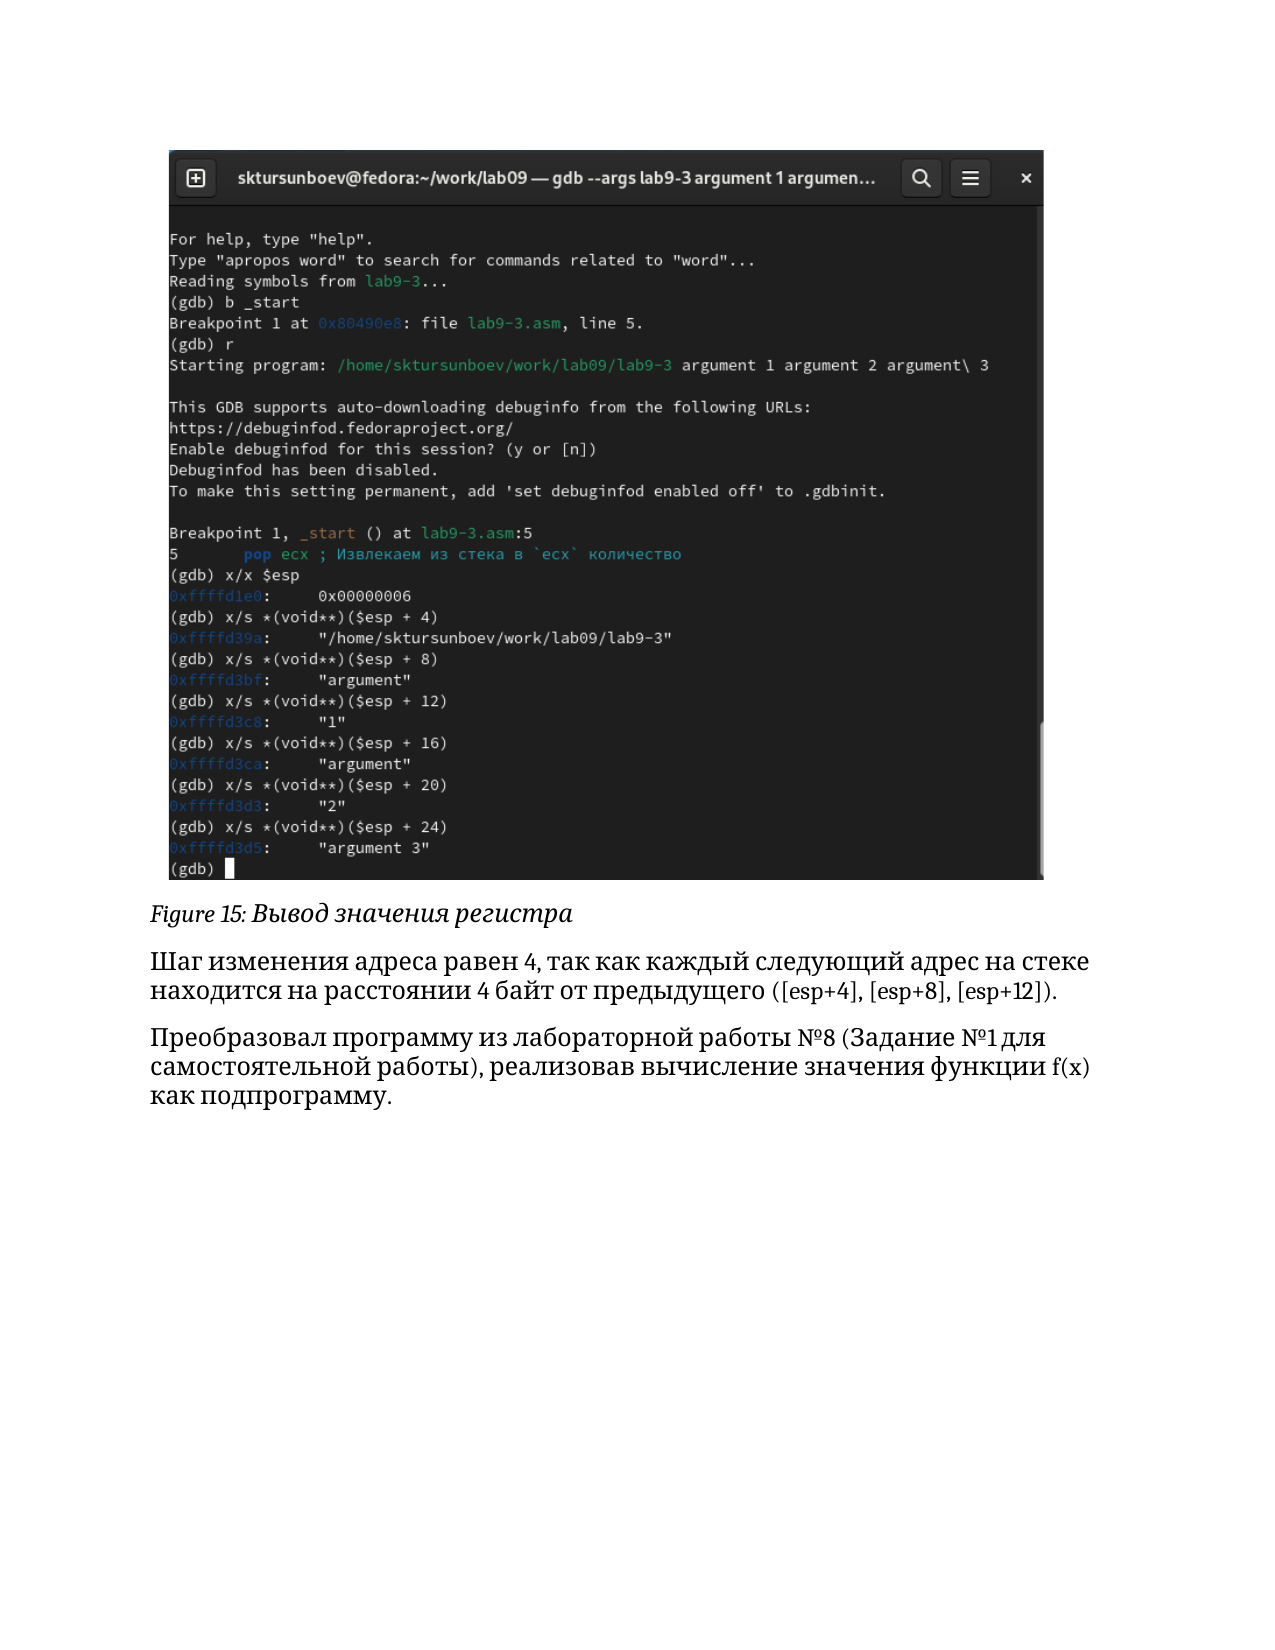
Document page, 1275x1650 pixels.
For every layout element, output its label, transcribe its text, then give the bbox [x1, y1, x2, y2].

text Figure 15: Вывод значения регистра [150, 900, 1125, 929]
picture [168, 150, 1044, 880]
text Преобразовал программу из лабораторной работы №8 (Задание №1 для самостоятельной работы), реализовав вычисление значения функции f(x) как подпрограмму. [150, 1024, 1125, 1110]
text Шаг изменения адреса равен 4, так как каждый следующий адрес на стеке находится на расстоянии 4 байт от предыдущего ([esp+4], [esp+8], [esp+12]). [150, 948, 1125, 1005]
